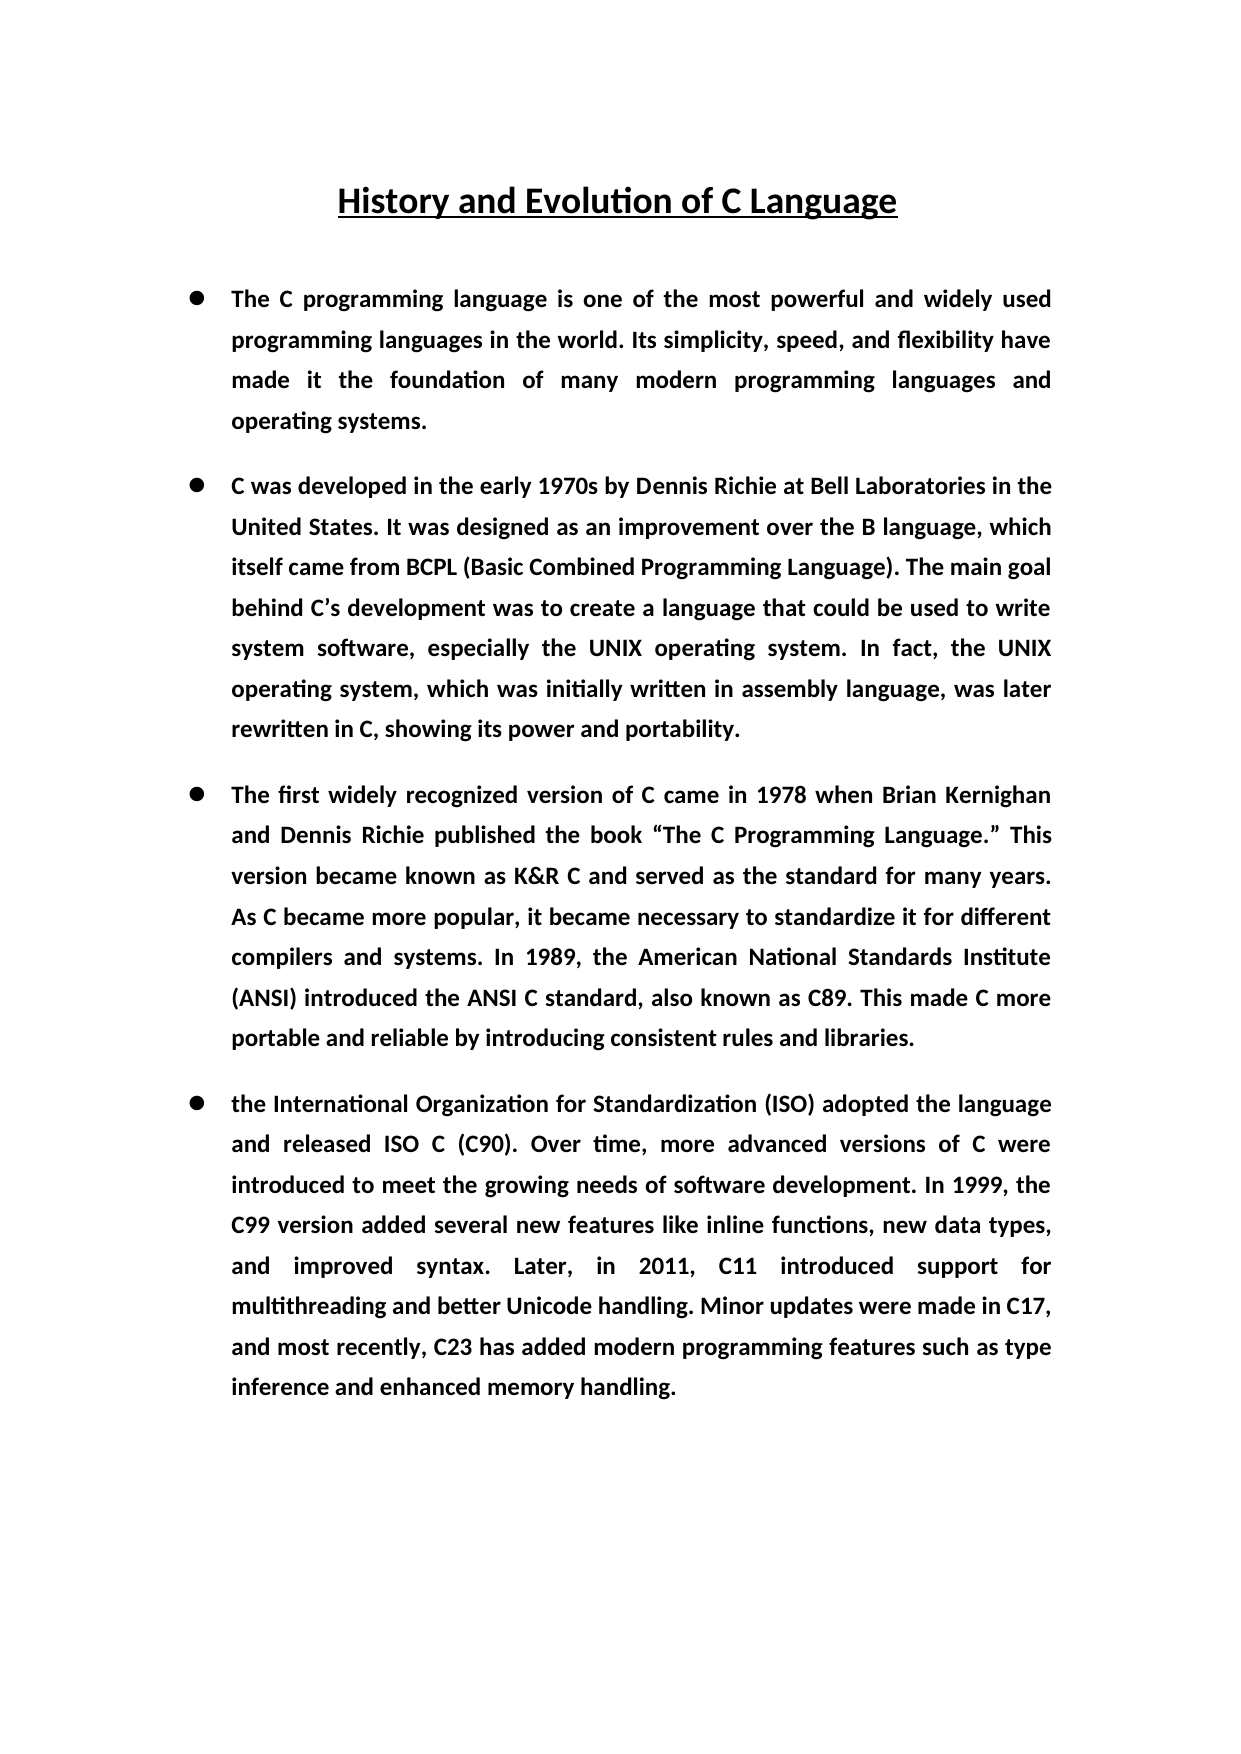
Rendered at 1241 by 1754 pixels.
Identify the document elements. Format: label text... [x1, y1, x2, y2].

subtitle The first widely recognized version of C came in 1978 when Brian Kernighan and Dennis Richie published the book “The C Programming Language.” This version became known as K&R C and served as the standard for many years. As C became more popular, it became necessary to standardize it for different compilers and systems. In 1989, the American National Standards Institute (ANSI) introduced the ANSI C standard, also known as C89. This made C more portable and reliable by introducing consistent rules and libraries. [187, 779, 1053, 1053]
subtitle C was developed in the early 1970s by Dennis Richie at Bell Laboratories in the United States. It was designed as an improvement over the B language, which itself came from BCPL (Basic Combined Programming Language). The main goal behind C’s development was to create a language that could be used to write system software, especially the UNIX operating system. In fact, the UNIX operating system, which was initially written in assembly language, was later rewritten in C, showing its power and portability. [187, 471, 1053, 744]
subtitle the International Organization for Standardization (ISO) adopted the language and released ISO C (C90). Over time, more advanced versions of C were introduced to meet the growing needs of software development. In 1999, the C99 version added several new features like inline functions, new data types, and improved syntax. Later, in 2011, C11 introduced support for multithreading and better Unicode handling. Minor updates were made in C17, and most recently, C23 has added modern programming features such as type inference and enhanced memory handling. [187, 1088, 1053, 1402]
subtitle History and Evolution of C Language [262, 177, 1053, 223]
subtitle The C programming language is one of the most powerful and widely used programming languages in the world. Its simplicity, speed, and flexibility have made it the foundation of many modern programming languages and operating systems. [187, 283, 1053, 436]
